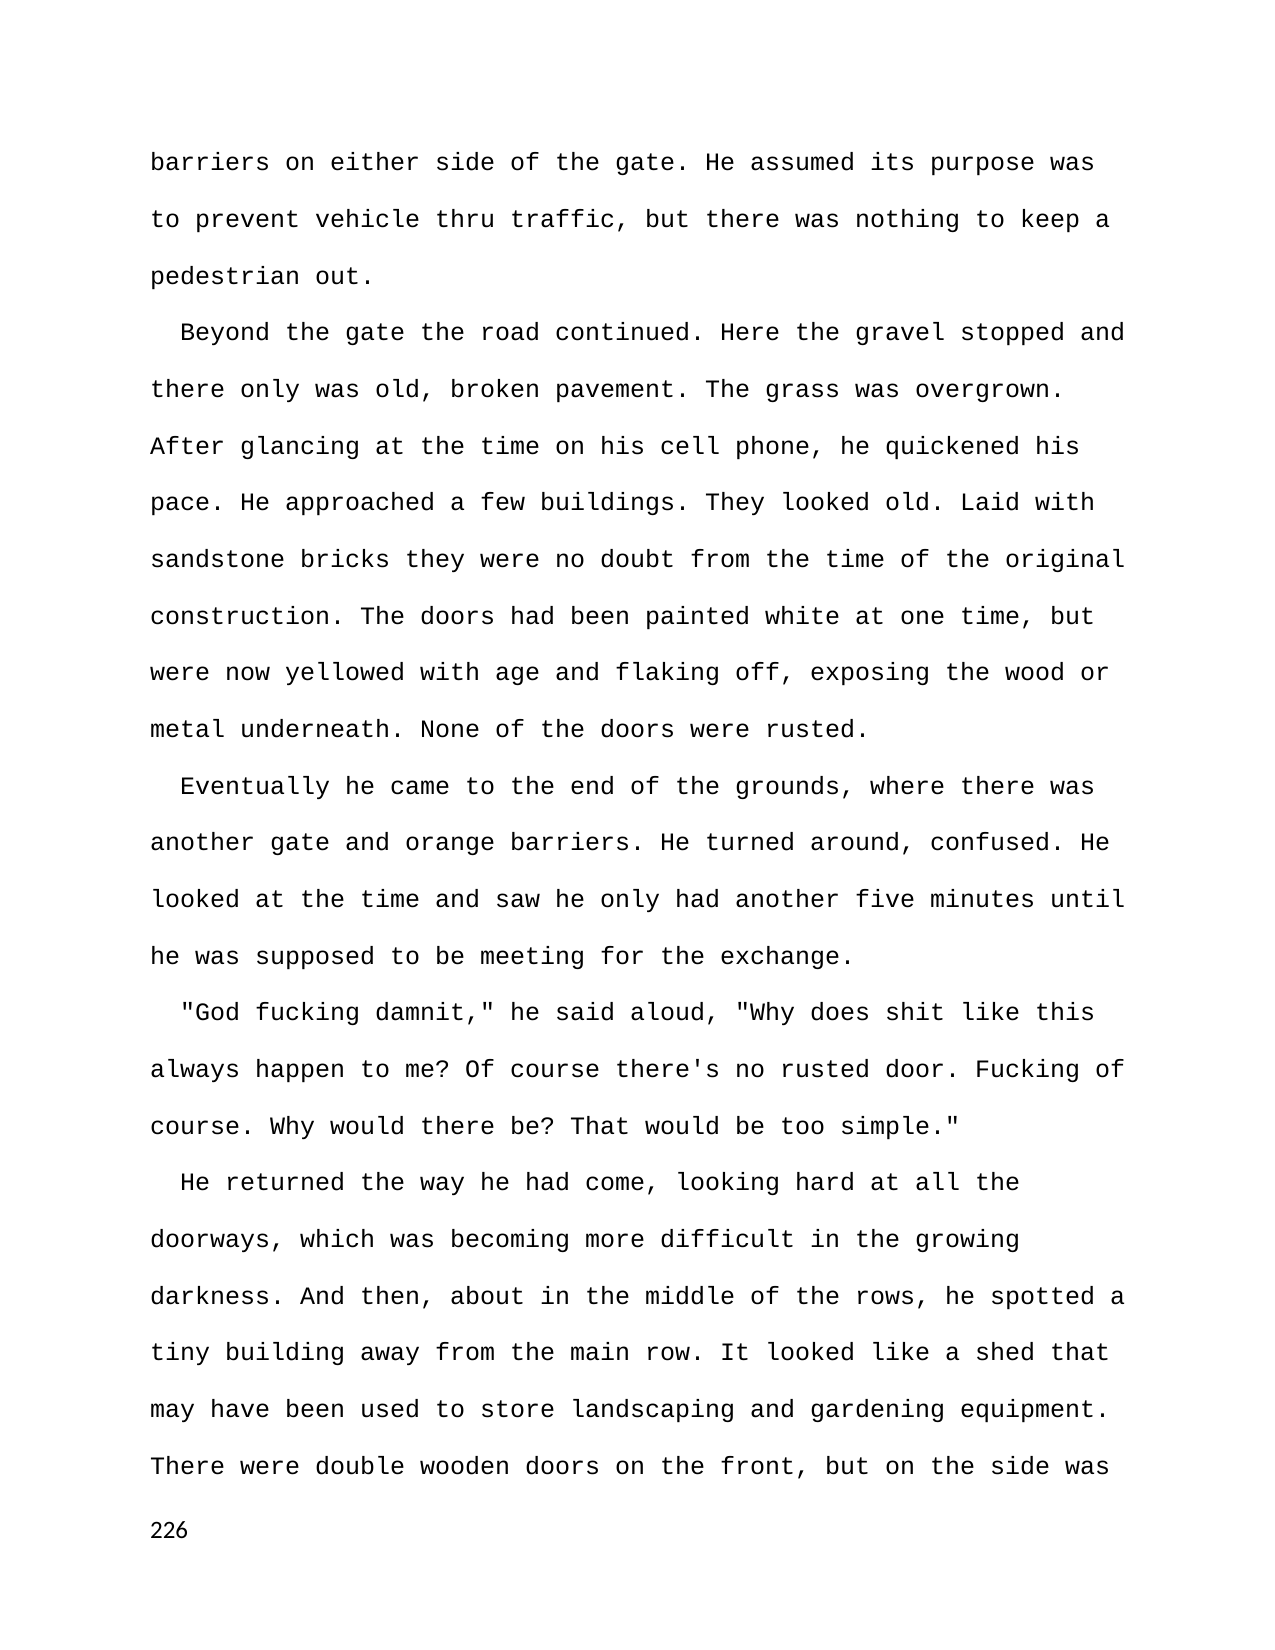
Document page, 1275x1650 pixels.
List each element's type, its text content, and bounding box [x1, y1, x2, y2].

text Eventually he came to the end of the grounds, where there was another gate and orange barriers. He turned around, confused. He looked at the time and saw he only had another five minutes until he was supposed to be meeting for the exchange. [150, 773, 1125, 972]
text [150, 1170, 1125, 1482]
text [150, 150, 1125, 292]
text Beyond the gate the road continued. Here the gravel stopped and there only was old, broken pavement. The grass was overgrown. After glancing at the time on his cell phone, he quickened his pace. He approached a few buildings. They looked old. Laid with sandstone bricks they were no doubt from the time of the original construction. The doors had been painted white at one time, but were now yellowed with age and flaking off, exposing the wood or metal underneath. None of the doors were rusted. [150, 320, 1125, 745]
text "God fucking damnit," he said aloud, "Why does shit like this always happen to me? Of course there's no rusted door. Fucking of course. Why would there be? That would be too simple." [150, 1000, 1125, 1142]
